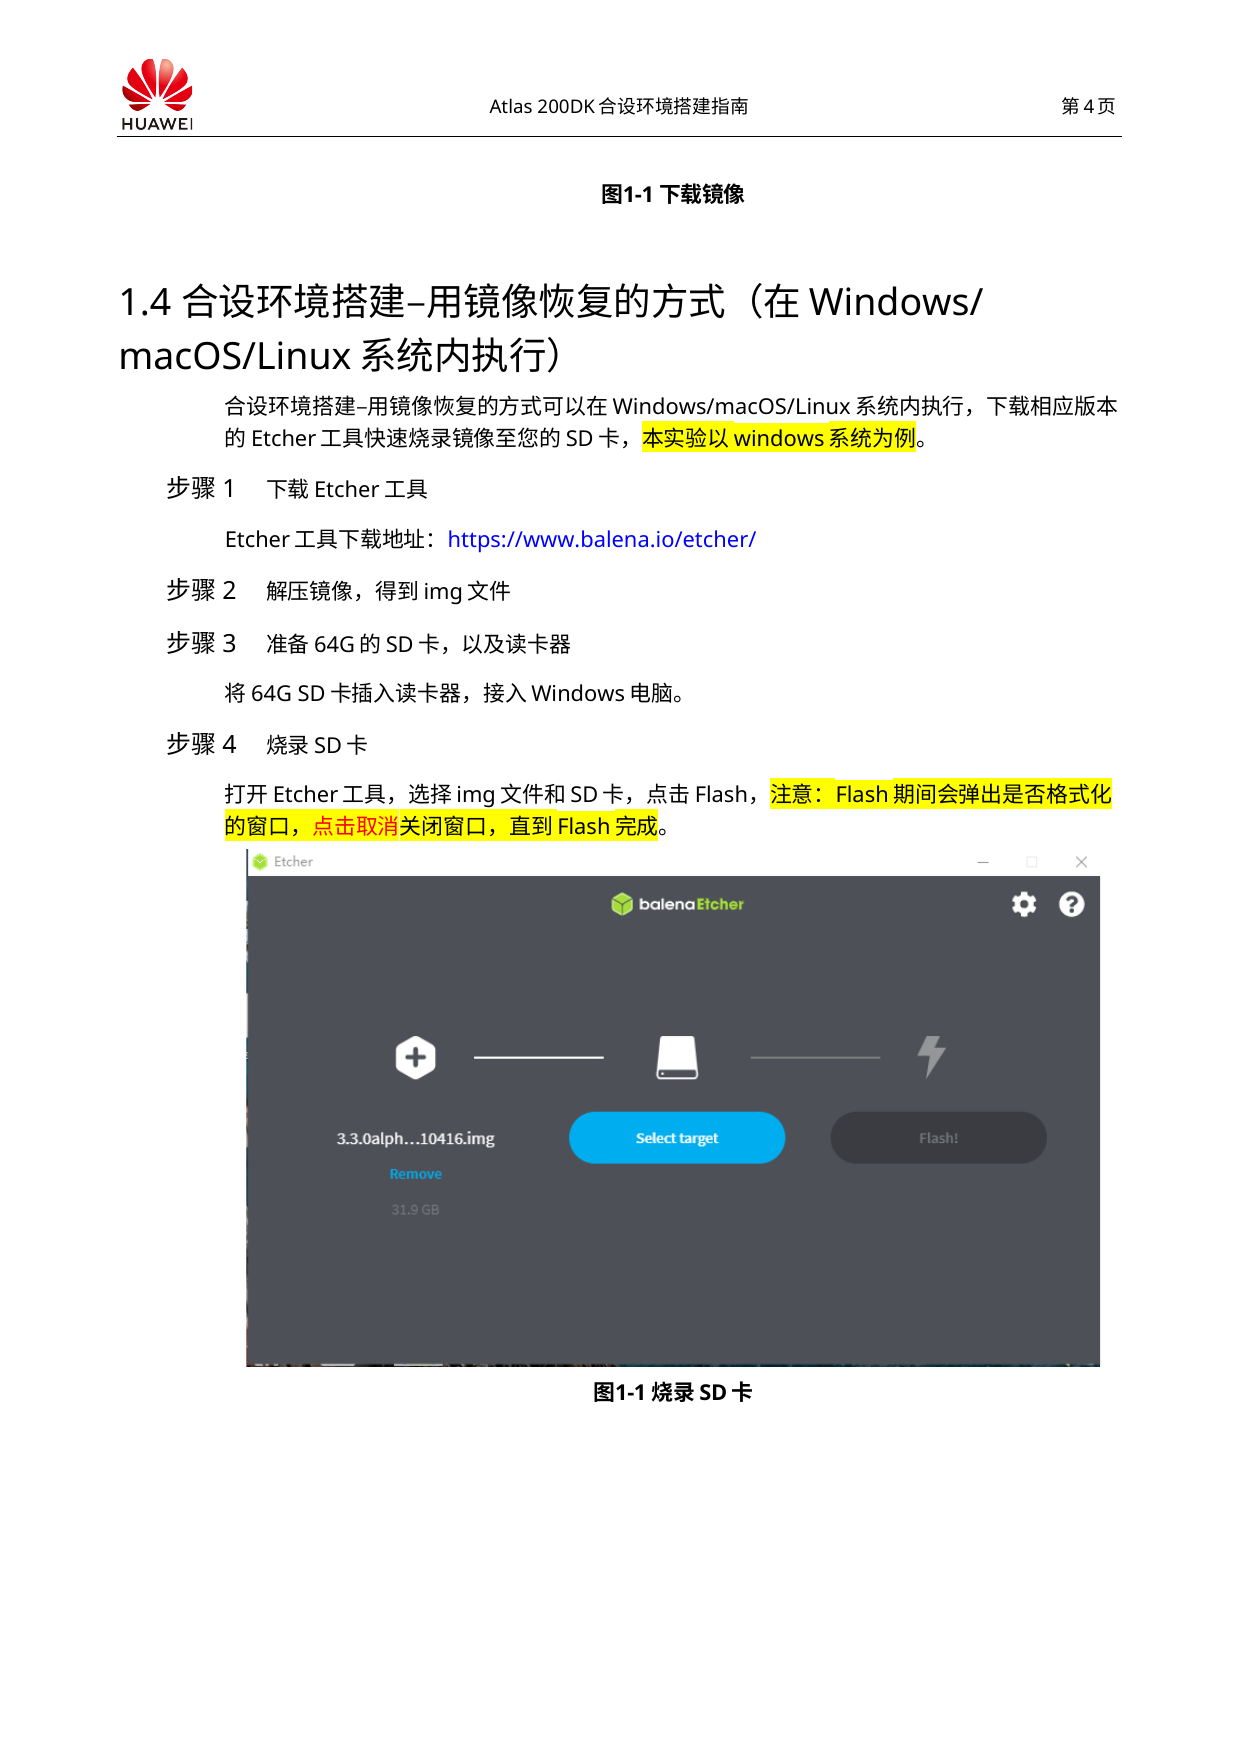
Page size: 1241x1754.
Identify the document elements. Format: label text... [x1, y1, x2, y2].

picture [122, 59, 193, 130]
text 烧录SD卡 [236, 724, 1122, 761]
text 解压镜像，得到img文件 [236, 570, 1122, 607]
text 将64G SD卡插入读卡器，接入Windows电脑。 [224, 676, 1122, 708]
text 下载镜像 [224, 177, 1122, 209]
picture [246, 849, 1101, 1367]
subtitle 合设环境搭建–用镜像恢复的方式（在Windows/macOS/Linux系统内执行） [118, 271, 1122, 380]
text 下载Etcher工具 [236, 469, 1122, 505]
text 打开Etcher工具，选择img文件和SD卡，点击Flash，注意：Flash期间会弹出是否格式化的窗口，点击取消关闭窗口，直到Flash完成。 [224, 777, 1122, 841]
text 合设环境搭建–用镜像恢复的方式可以在Windows/macOS/Linux系统内执行，下载相应版本的Etcher工具快速烧录镜像至您的SD卡，本实验以windows系统为例。 [224, 389, 1122, 452]
text Etcher工具下载地址：https://www.balena.io/etcher/ [224, 522, 1122, 554]
text 烧录SD卡 [224, 1375, 1122, 1407]
text 准备64G的SD卡，以及读卡器 [236, 623, 1122, 659]
